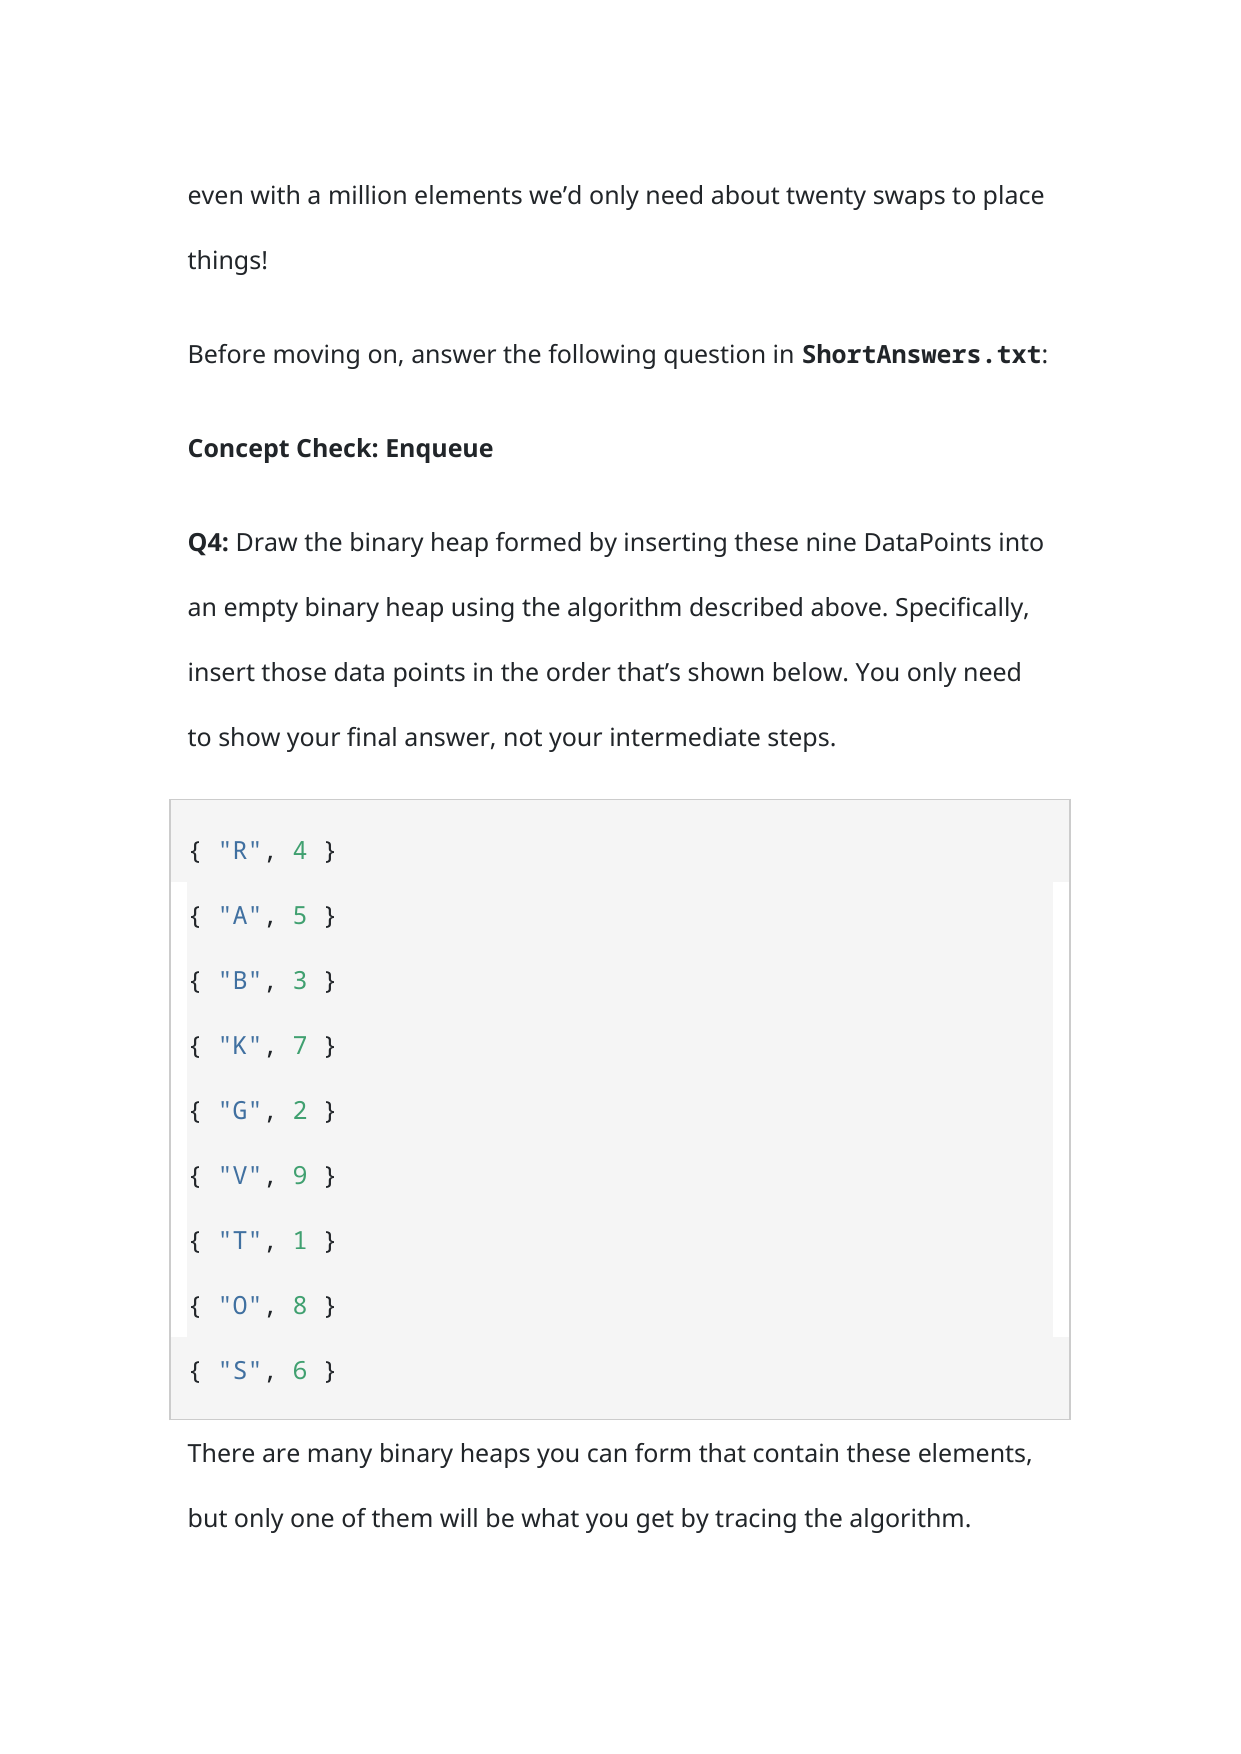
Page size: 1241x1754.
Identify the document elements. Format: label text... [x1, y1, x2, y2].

text Concept Check: Enqueue [187, 415, 1053, 480]
text Before moving on, answer the following question in ShortAnswers.txt: [187, 321, 1053, 386]
text Q4: Draw the binary heap formed by inserting these nine DataPoints into an empty binary heap using the algorithm described above. Specifically, insert those data points in the order that’s shown below. You only need to show your final answer, not your intermediate steps. [187, 509, 1053, 769]
text { "B", 3 } [187, 947, 1053, 1012]
text { "T", 1 } [187, 1207, 1053, 1272]
text { "S", 6 } [171, 1319, 1069, 1419]
text { "O", 8 } [187, 1272, 1053, 1319]
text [187, 162, 1053, 292]
text { "K", 7 } [187, 1012, 1053, 1077]
text { "A", 5 } [187, 882, 1053, 947]
text { "V", 9 } [187, 1142, 1053, 1207]
text { "G", 2 } [187, 1077, 1053, 1142]
text { "R", 4 } [171, 800, 1069, 882]
text There are many binary heaps you can form that contain these elements, but only one of them will be what you get by tracing the algorithm. [187, 1420, 1053, 1550]
